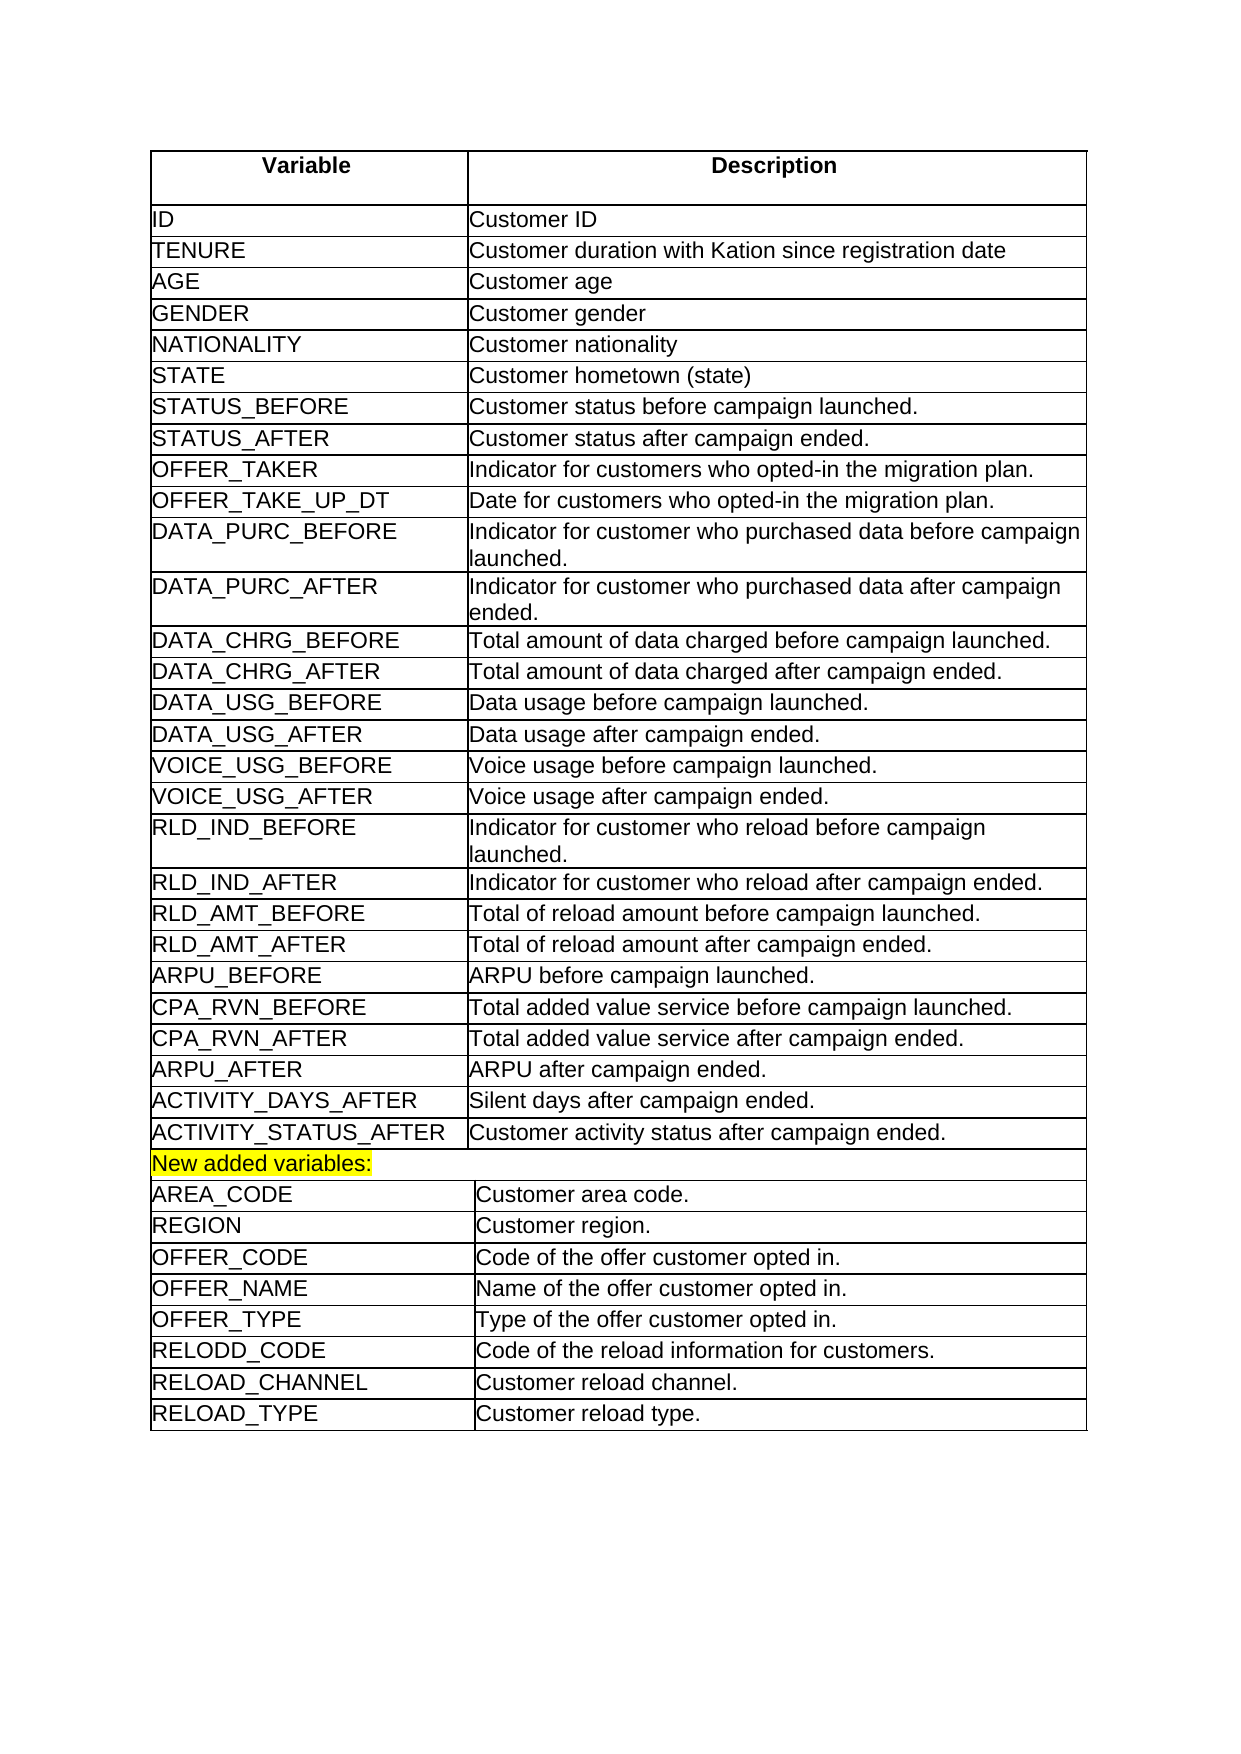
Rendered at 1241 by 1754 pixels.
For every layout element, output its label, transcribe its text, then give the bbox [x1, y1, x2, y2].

table_cell Customer area code. [476, 1181, 1086, 1211]
table_cell Indicator for customer who purchased data before campaign launched. [469, 518, 1086, 571]
table_header Variable [152, 152, 467, 204]
table_cell Customer region. [476, 1212, 1086, 1242]
table_cell STATUS_BEFORE [152, 393, 467, 423]
table_cell Type of the offer customer opted in. [476, 1306, 1086, 1336]
table_cell Indicator for customers who opted-in the migration plan. [469, 456, 1086, 486]
table_cell Indicator for customer who reload before campaign launched. [469, 815, 1086, 867]
table_cell ACTIVITY_DAYS_AFTER [152, 1087, 467, 1117]
table_cell Customer status before campaign launched. [469, 393, 1086, 423]
table_cell CPA_RVN_BEFORE [152, 994, 467, 1023]
table_cell OFFER_NAME [152, 1275, 474, 1304]
table_cell DATA_CHRG_AFTER [152, 658, 467, 688]
table_cell GENDER [152, 300, 467, 329]
table_cell RLD_AMT_AFTER [152, 931, 467, 961]
table_cell AREA_CODE [152, 1181, 474, 1211]
table_cell Indicator for customer who reload after campaign ended. [469, 869, 1086, 898]
table_cell DATA_CHRG_BEFORE [152, 627, 467, 657]
table_cell OFFER_TAKE_UP_DT [152, 487, 467, 517]
table_cell RELOAD_CHANNEL [152, 1369, 474, 1398]
table_cell NATIONALITY [152, 331, 467, 361]
table_cell Customer age [469, 268, 1086, 298]
table_cell OFFER_TYPE [152, 1306, 474, 1336]
table_cell Voice usage after campaign ended. [469, 783, 1086, 813]
table_cell ARPU before campaign launched. [469, 962, 1086, 992]
table_cell VOICE_USG_BEFORE [152, 752, 467, 782]
table_cell OFFER_TAKER [152, 456, 467, 486]
table_cell CPA_RVN_AFTER [152, 1025, 467, 1054]
table_cell DATA_PURC_AFTER [152, 573, 467, 625]
table_cell RELODD_CODE [152, 1337, 474, 1367]
table_cell Customer reload channel. [476, 1369, 1086, 1398]
table_cell Customer status after campaign ended. [469, 425, 1086, 454]
table_cell DATA_PURC_BEFORE [152, 518, 467, 571]
table_cell Customer hometown (state) [469, 362, 1086, 392]
table_header Description [469, 152, 1086, 204]
table_cell STATUS_AFTER [152, 425, 467, 454]
table_cell Customer nationality [469, 331, 1086, 361]
table_cell Name of the offer customer opted in. [476, 1275, 1086, 1304]
table_cell ID [152, 206, 467, 236]
table_cell TENURE [152, 237, 467, 267]
table_cell Voice usage before campaign launched. [469, 752, 1086, 782]
table_cell ARPU_BEFORE [152, 962, 467, 992]
table_cell Total added value service after campaign ended. [469, 1025, 1086, 1054]
table_cell DATA_USG_BEFORE [152, 690, 467, 719]
table_cell REGION [152, 1212, 474, 1242]
table_cell VOICE_USG_AFTER [152, 783, 467, 813]
table_cell Total of reload amount after campaign ended. [469, 931, 1086, 961]
table_cell ACTIVITY_STATUS_AFTER [152, 1119, 467, 1148]
table_cell RLD_IND_BEFORE [152, 815, 467, 867]
table_cell AGE [152, 268, 467, 298]
table_cell Customer gender [469, 300, 1086, 329]
table_cell ARPU_AFTER [152, 1056, 467, 1086]
table_cell Customer ID [469, 206, 1086, 236]
table_cell Total amount of data charged before campaign launched. [469, 627, 1086, 657]
table_cell Code of the reload information for customers. [476, 1337, 1086, 1367]
table_cell Code of the offer customer opted in. [476, 1244, 1086, 1273]
table_cell Total amount of data charged after campaign ended. [469, 658, 1086, 688]
table_cell DATA_USG_AFTER [152, 721, 467, 750]
table_cell Total added value service before campaign launched. [469, 994, 1086, 1023]
table_cell RLD_AMT_BEFORE [152, 900, 467, 929]
table_cell RELOAD_TYPE [152, 1400, 474, 1429]
table_cell Customer duration with Kation since registration date [469, 237, 1086, 267]
table_cell OFFER_CODE [152, 1244, 474, 1273]
table_cell Data usage after campaign ended. [469, 721, 1086, 750]
table_cell Total of reload amount before campaign launched. [469, 900, 1086, 929]
table_cell RLD_IND_AFTER [152, 869, 467, 898]
table_cell ARPU after campaign ended. [469, 1056, 1086, 1086]
table_cell Customer activity status after campaign ended. [469, 1119, 1086, 1148]
table_cell New added variables: [152, 1150, 1086, 1179]
table_cell Date for customers who opted-in the migration plan. [469, 487, 1086, 517]
table_cell Indicator for customer who purchased data after campaign ended. [469, 573, 1086, 625]
table_cell Customer reload type. [476, 1400, 1086, 1429]
table_cell STATE [152, 362, 467, 392]
table_cell Silent days after campaign ended. [469, 1087, 1086, 1117]
table_cell Data usage before campaign launched. [469, 690, 1086, 719]
